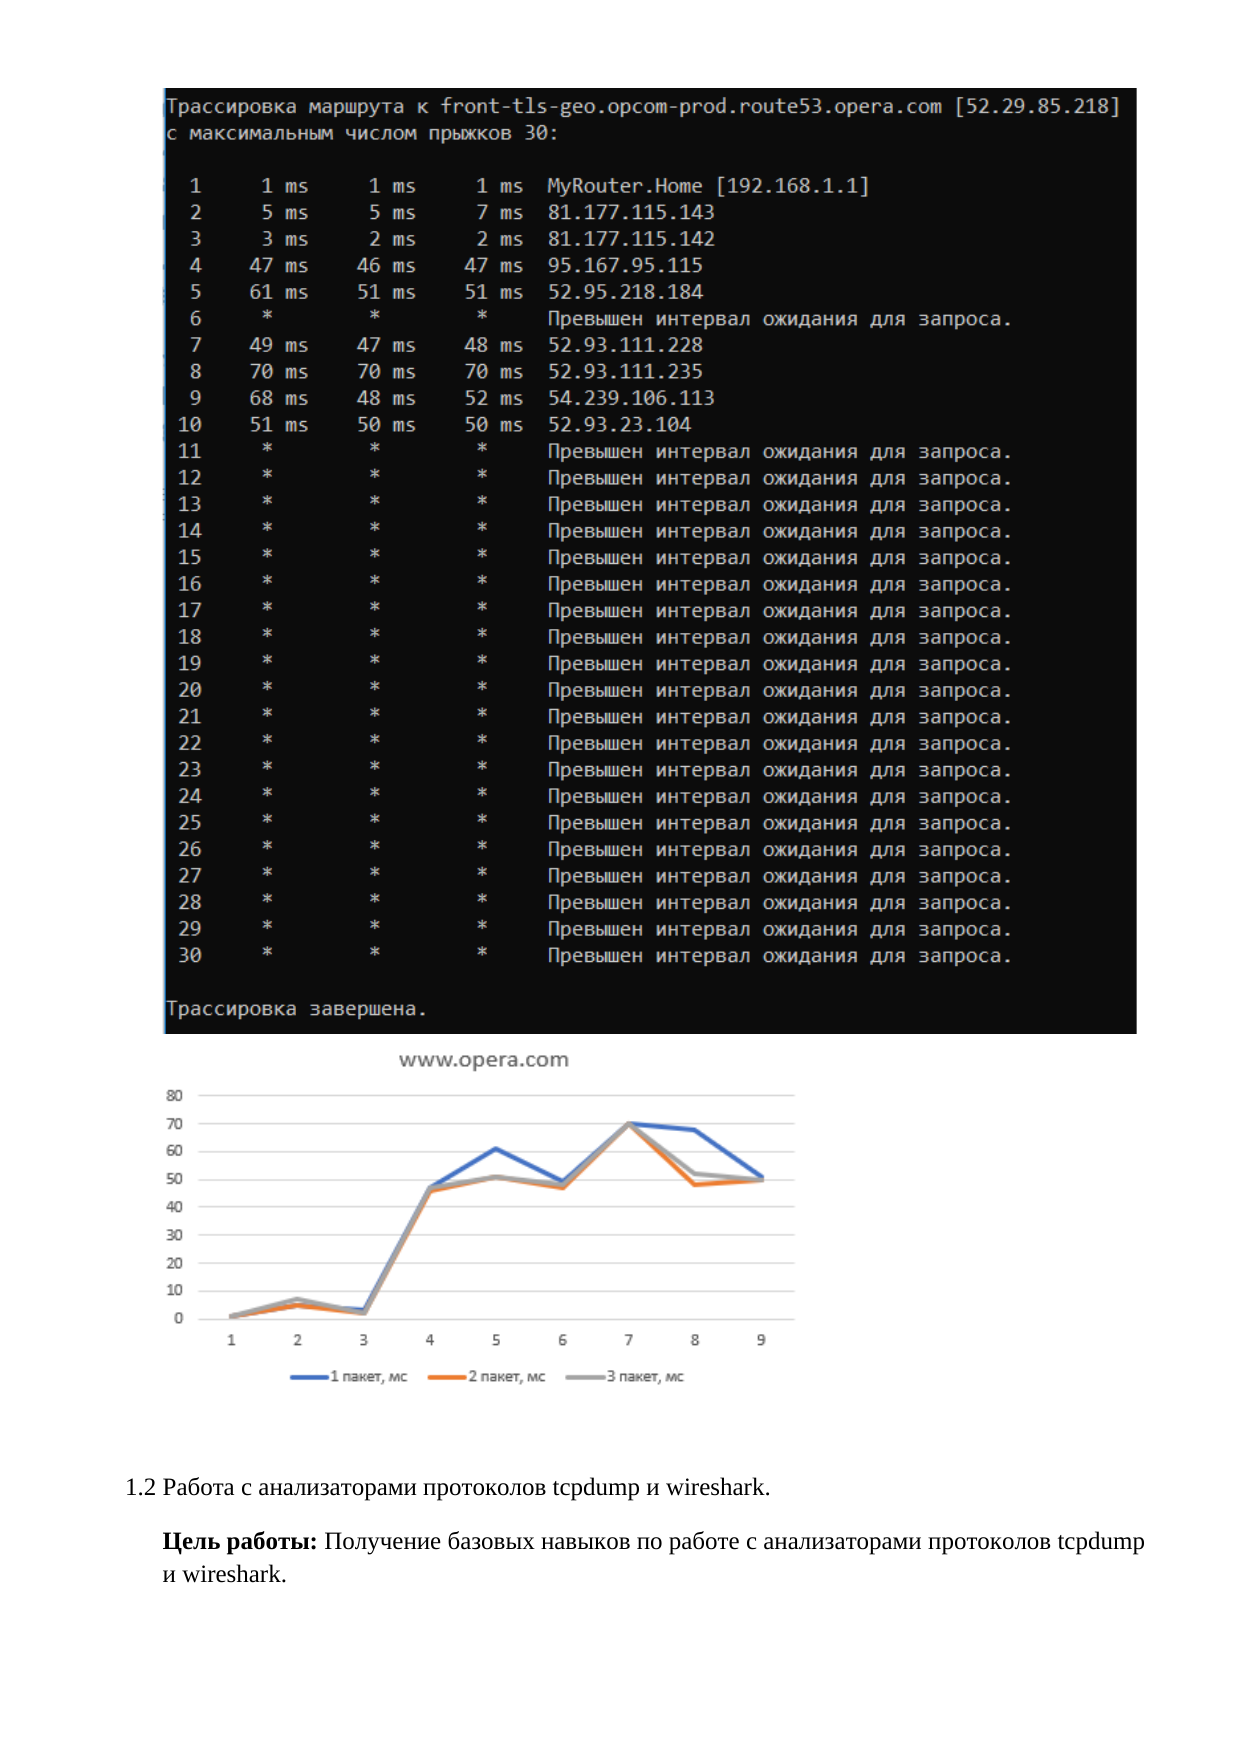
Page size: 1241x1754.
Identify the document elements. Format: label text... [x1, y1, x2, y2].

list Работа с анализаторами протоколов tcpdump и wireshark. [125, 1472, 1152, 1501]
picture [162, 88, 1137, 1034]
text Цель работы: Получение базовых навыков по работе с анализаторами протоколов tcpdump и wireshark. [162, 1526, 1152, 1588]
picture [162, 1038, 805, 1402]
